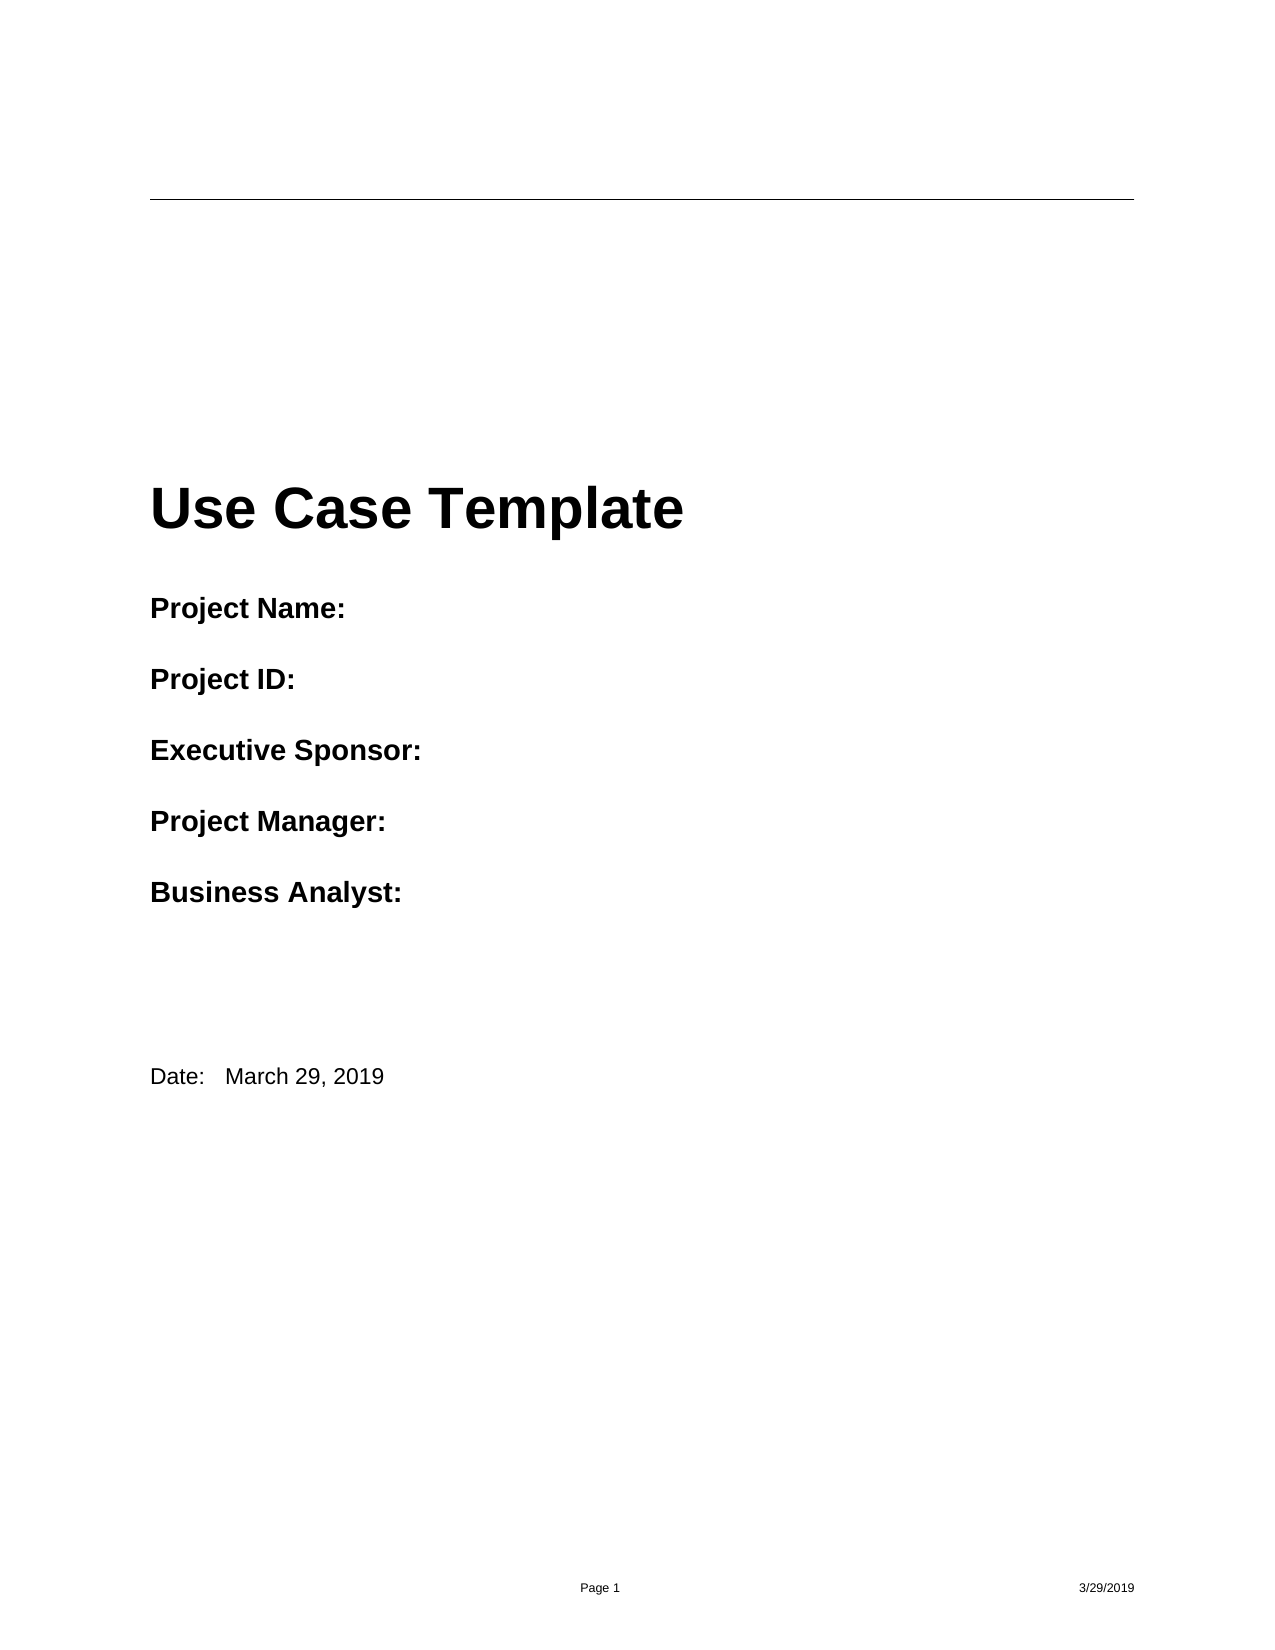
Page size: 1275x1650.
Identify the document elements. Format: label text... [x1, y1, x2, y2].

text Business Analyst: [150, 875, 1134, 909]
text Use Case Template [150, 474, 1134, 541]
text Project Name: [150, 591, 1134, 624]
text Project ID: [150, 662, 1134, 696]
text Project Manager: [150, 804, 1134, 838]
text Date: March 28, 2019 [150, 1063, 1134, 1089]
text Executive Sponsor: [150, 733, 1134, 767]
